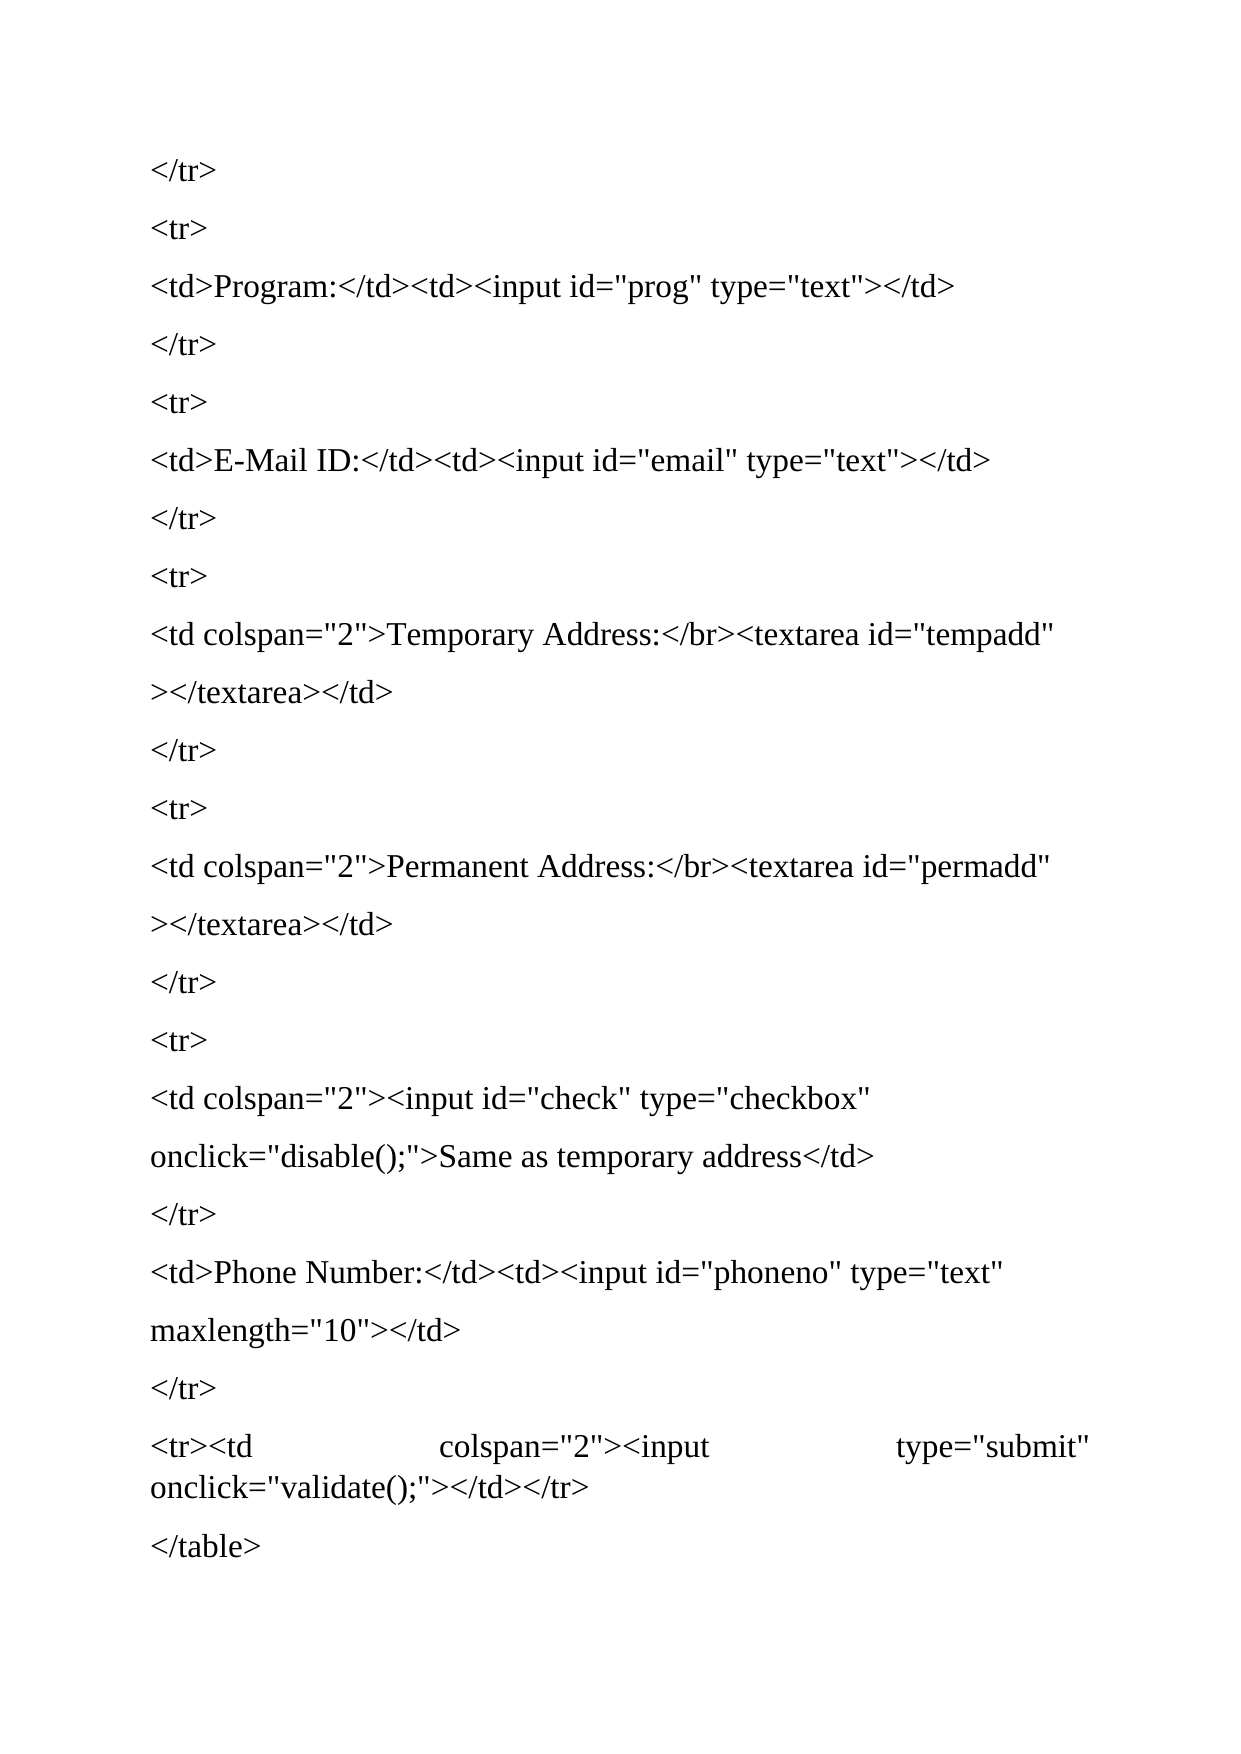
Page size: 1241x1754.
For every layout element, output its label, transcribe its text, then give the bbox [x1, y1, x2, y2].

text </tr> [150, 730, 1090, 768]
text <td colspan="2">Temporary Address:</br><textarea id="tempadd" [150, 614, 1090, 652]
text </tr> [150, 1368, 1090, 1407]
text maxlength="10"></td> [150, 1310, 1090, 1349]
text </tr> [150, 498, 1090, 536]
text <td>Phone Number:</td><td><input id="phoneno" type="text" [150, 1252, 1090, 1291]
text </tr> [150, 962, 1090, 1001]
text <tr><td colspan="2"><input type="submit" onclick="validate();"></td></tr> [150, 1426, 1090, 1506]
text <td>Program:</td><td><input id="prog" type="text"></td> [150, 266, 1090, 304]
text <td>E-Mail ID:</td><td><input id="email" type="text"></td> [150, 440, 1090, 478]
text ></textarea></td> [150, 904, 1090, 943]
text <tr> [150, 208, 1090, 246]
text <tr> [150, 1020, 1090, 1059]
text </tr> [150, 150, 1090, 188]
text <tr> [150, 556, 1090, 594]
text <tr> [150, 788, 1090, 827]
text </tr> [150, 1194, 1090, 1233]
text ></textarea></td> [150, 672, 1090, 711]
text <td colspan="2"><input id="check" type="checkbox" [150, 1078, 1090, 1117]
text </table> [150, 1526, 1090, 1564]
text <td colspan="2">Permanent Address:</br><textarea id="permadd" [150, 846, 1090, 884]
text </tr> [150, 324, 1090, 362]
text <tr> [150, 382, 1090, 420]
text onclick="disable();">Same as temporary address</td> [150, 1136, 1090, 1175]
